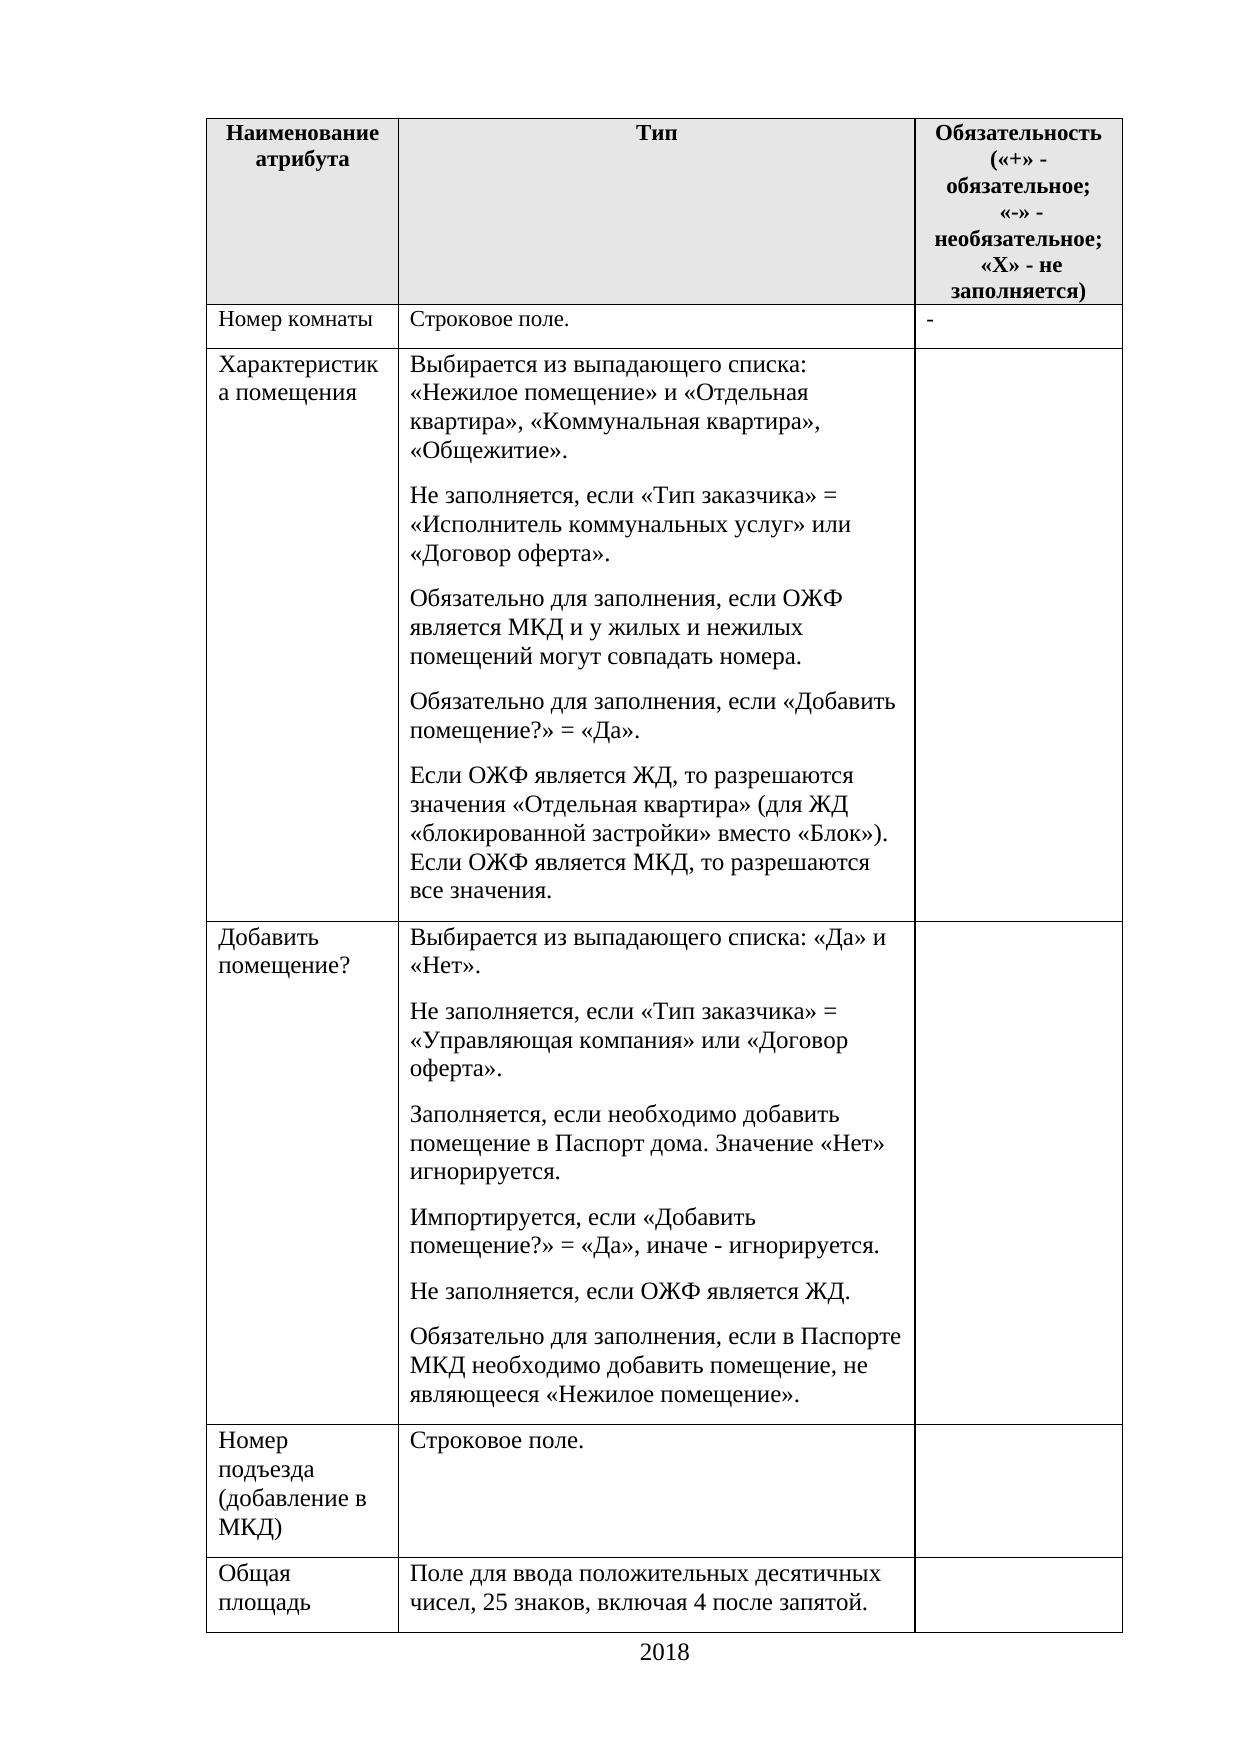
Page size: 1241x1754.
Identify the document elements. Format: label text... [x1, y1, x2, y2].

table_cell Выбирается из выпадающего списка: «Да» и «Нет». Не заполняется, если «Тип заказчика» = «Управляющая компания» или «Договор оферта». Заполняется, если необходимо добавить помещение в Паспорт дома. Значение «Нет» игнорируется. Импортируется, если «Добавить помещение?» = «Да», иначе - игнорируется. Не заполняется, если ОЖФ является ЖД. Обязательно для заполнения, если в Паспорте МКД необходимо добавить помещение, не являющееся «Нежилое помещение». [399, 922, 914, 1424]
table_header Наименование атрибута [207, 119, 398, 304]
table_cell [916, 1425, 1122, 1557]
table_cell Характеристика помещения [207, 349, 398, 921]
table_cell [916, 349, 1122, 921]
table_cell Строковое поле. [399, 1425, 914, 1557]
table_cell Номер подъезда (добавление в МКД) [207, 1425, 398, 1557]
table_cell [916, 922, 1122, 1424]
table_cell Добавить помещение? [207, 922, 398, 1424]
table_cell - [916, 305, 1122, 348]
table_header Обязательность («+» - обязательное; «-» - необязательное; «Х» - не заполняется) [916, 119, 1122, 304]
table_cell [916, 1558, 1122, 1632]
table_cell Выбирается из выпадающего списка: «Нежилое помещение» и «Отдельная квартира», «Коммунальная квартира», «Общежитие». Не заполняется, если «Тип заказчика» = «Исполнитель коммунальных услуг» или «Договор оферта». Обязательно для заполнения, если ОЖФ является МКД и у жилых и нежилых помещений могут совпадать номера. Обязательно для заполнения, если «Добавить помещение?» = «Да». Если ОЖФ является ЖД, то разрешаются значения «Отдельная квартира» (для ЖД «блокированной застройки» вместо «Блок»). Если ОЖФ является МКД, то разрешаются все значения. [399, 349, 914, 921]
table_header Тип [399, 119, 914, 304]
table_cell Номер комнаты [207, 305, 398, 348]
table_cell Строковое поле. [399, 305, 914, 348]
table_cell Общая площадь помещения (комнаты) [207, 1558, 398, 1632]
